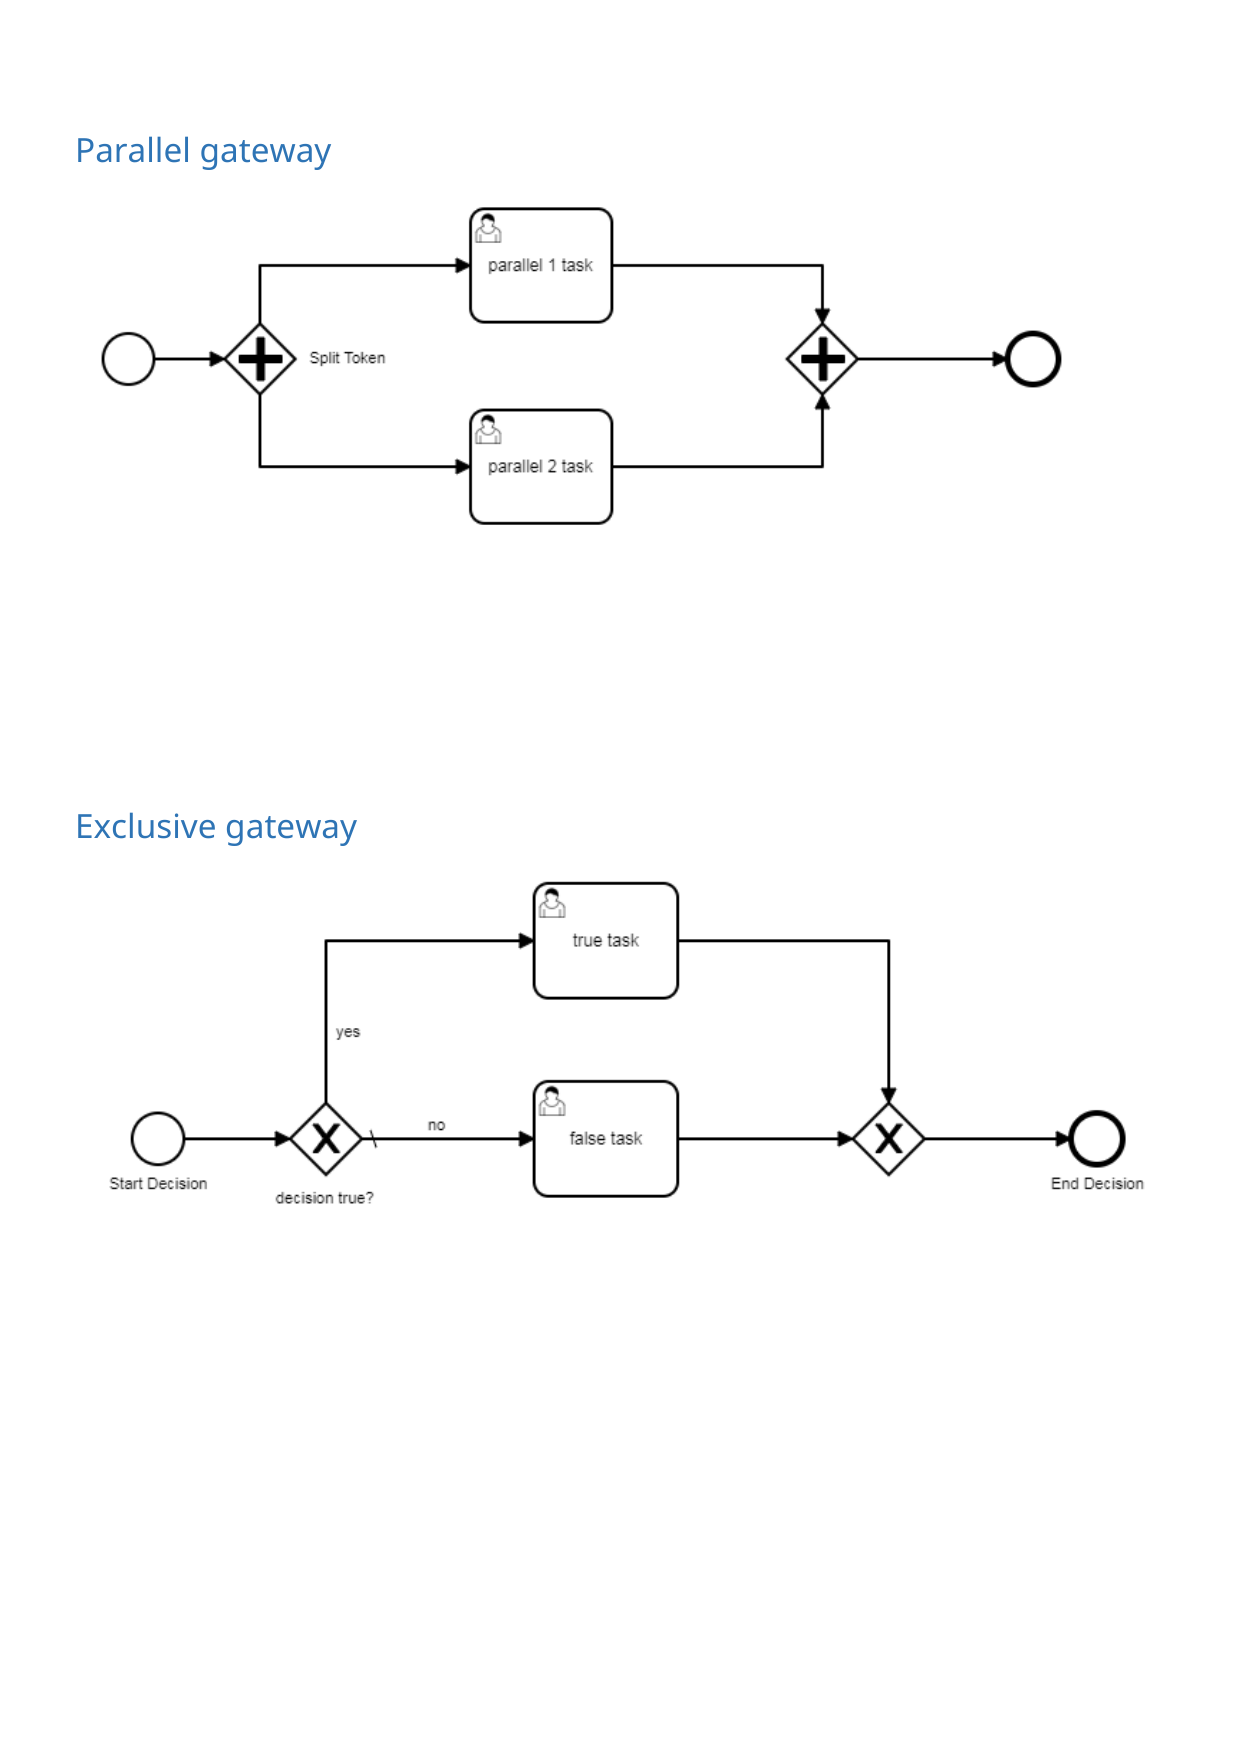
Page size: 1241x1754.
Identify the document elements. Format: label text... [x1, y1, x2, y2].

picture [75, 175, 1111, 542]
subtitle Parallel gateway [75, 127, 1165, 172]
picture [75, 852, 1166, 1251]
subtitle Exclusive gateway [75, 803, 1165, 849]
